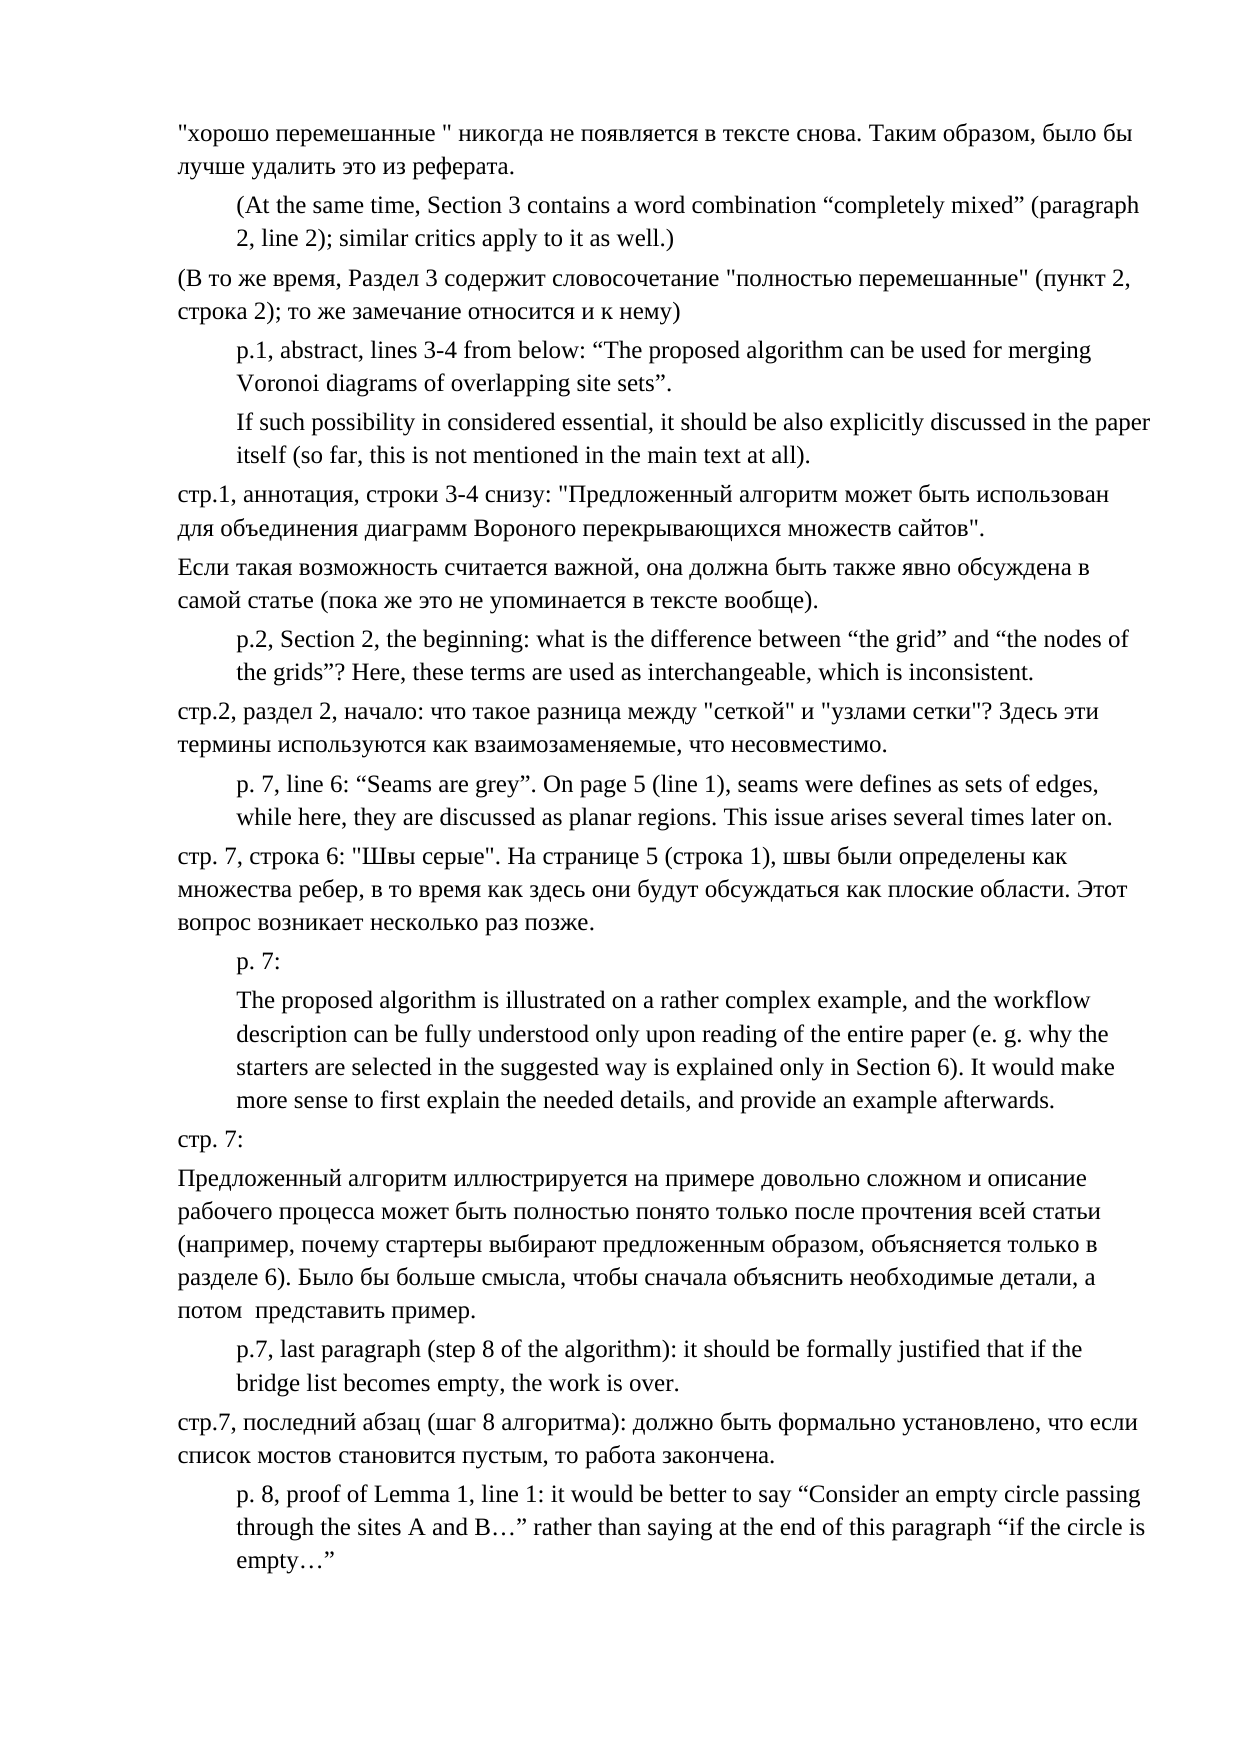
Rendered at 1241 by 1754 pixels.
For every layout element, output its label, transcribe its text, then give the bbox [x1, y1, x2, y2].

text Если такая возможность считается важной, она должна быть также явно обсуждена в самой статье (пока же это не упоминается в тексте вообще). [177, 552, 1152, 614]
text p. 7, line 6: “Seams are grey”. On page 5 (line 1), seams were defines as sets of edges, while here, they are discussed as planar regions. This issue arises several times later on. [236, 769, 1152, 831]
text p. 7: [236, 946, 1152, 975]
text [177, 118, 1152, 180]
text (At the same time, Section 3 contains a word combination “completely mixed” (paragraph 2, line 2); similar critics apply to it as well.) [236, 190, 1152, 252]
text The proposed algorithm is illustrated on a rather complex example, and the workflow description can be fully understood only upon reading of the entire paper (e. g. why the starters are selected in the suggested way is explained only in Section 6). It would make more sense to first explain the needed details, and provide an example afterwards. [236, 986, 1152, 1113]
text стр. 7: [177, 1124, 1152, 1153]
text Предложенный алгоритм иллюстрируется на примере довольно сложном и описание рабочего процесса может быть полностью понято только после прочтения всей статьи (например, почему стартеры выбирают предложенным образом, объясняется только в разделе 6). Было бы больше смысла, чтобы сначала объяснить необходимые детали, а потом представить пример. [177, 1163, 1152, 1324]
text стр. 7, строка 6: "Швы серые". На странице 5 (строка 1), швы были определены как множества ребер, в то время как здесь они будут обсуждаться как плоские области. Этот вопрос возникает несколько раз позже. [177, 841, 1152, 936]
text стр.7, последний абзац (шаг 8 алгоритма): должно быть формально установлено, что если список мостов становится пустым, то работа закончена. [177, 1407, 1152, 1469]
text стр.2, раздел 2, начало: что такое разница между "сеткой" и "узлами сетки"? Здесь эти термины используются как взаимозаменяемые, что несовместимо. [177, 696, 1152, 758]
text If such possibility in considered essential, it should be also explicitly discussed in the paper itself (so far, this is not mentioned in the main text at all). [236, 407, 1152, 469]
text p.7, last paragraph (step 8 of the algorithm): it should be formally justified that if the bridge list becomes empty, the work is over. [236, 1334, 1152, 1396]
text p.2, Section 2, the beginning: what is the difference between “the grid” and “the nodes of the grids”? Here, these terms are used as interchangeable, which is inconsistent. [236, 624, 1152, 686]
text стр.1, аннотация, строки 3-4 снизу: "Предложенный алгоритм может быть использован для объединения диаграмм Вороного перекрывающихся множеств сайтов". [177, 479, 1152, 541]
text p. 8, proof of Lemma 1, line 1: it would be better to say “Consider an empty circle passing through the sites A and B…” rather than saying at the end of this paragraph “if the circle is empty…” [236, 1479, 1152, 1574]
text (В то же время, Раздел 3 содержит словосочетание "полностью перемешанные" (пункт 2, строка 2); то же замечание относится и к нему) [177, 263, 1152, 324]
text p.1, abstract, lines 3-4 from below: “The proposed algorithm can be used for merging Voronoi diagrams of overlapping site sets”. [236, 335, 1152, 397]
